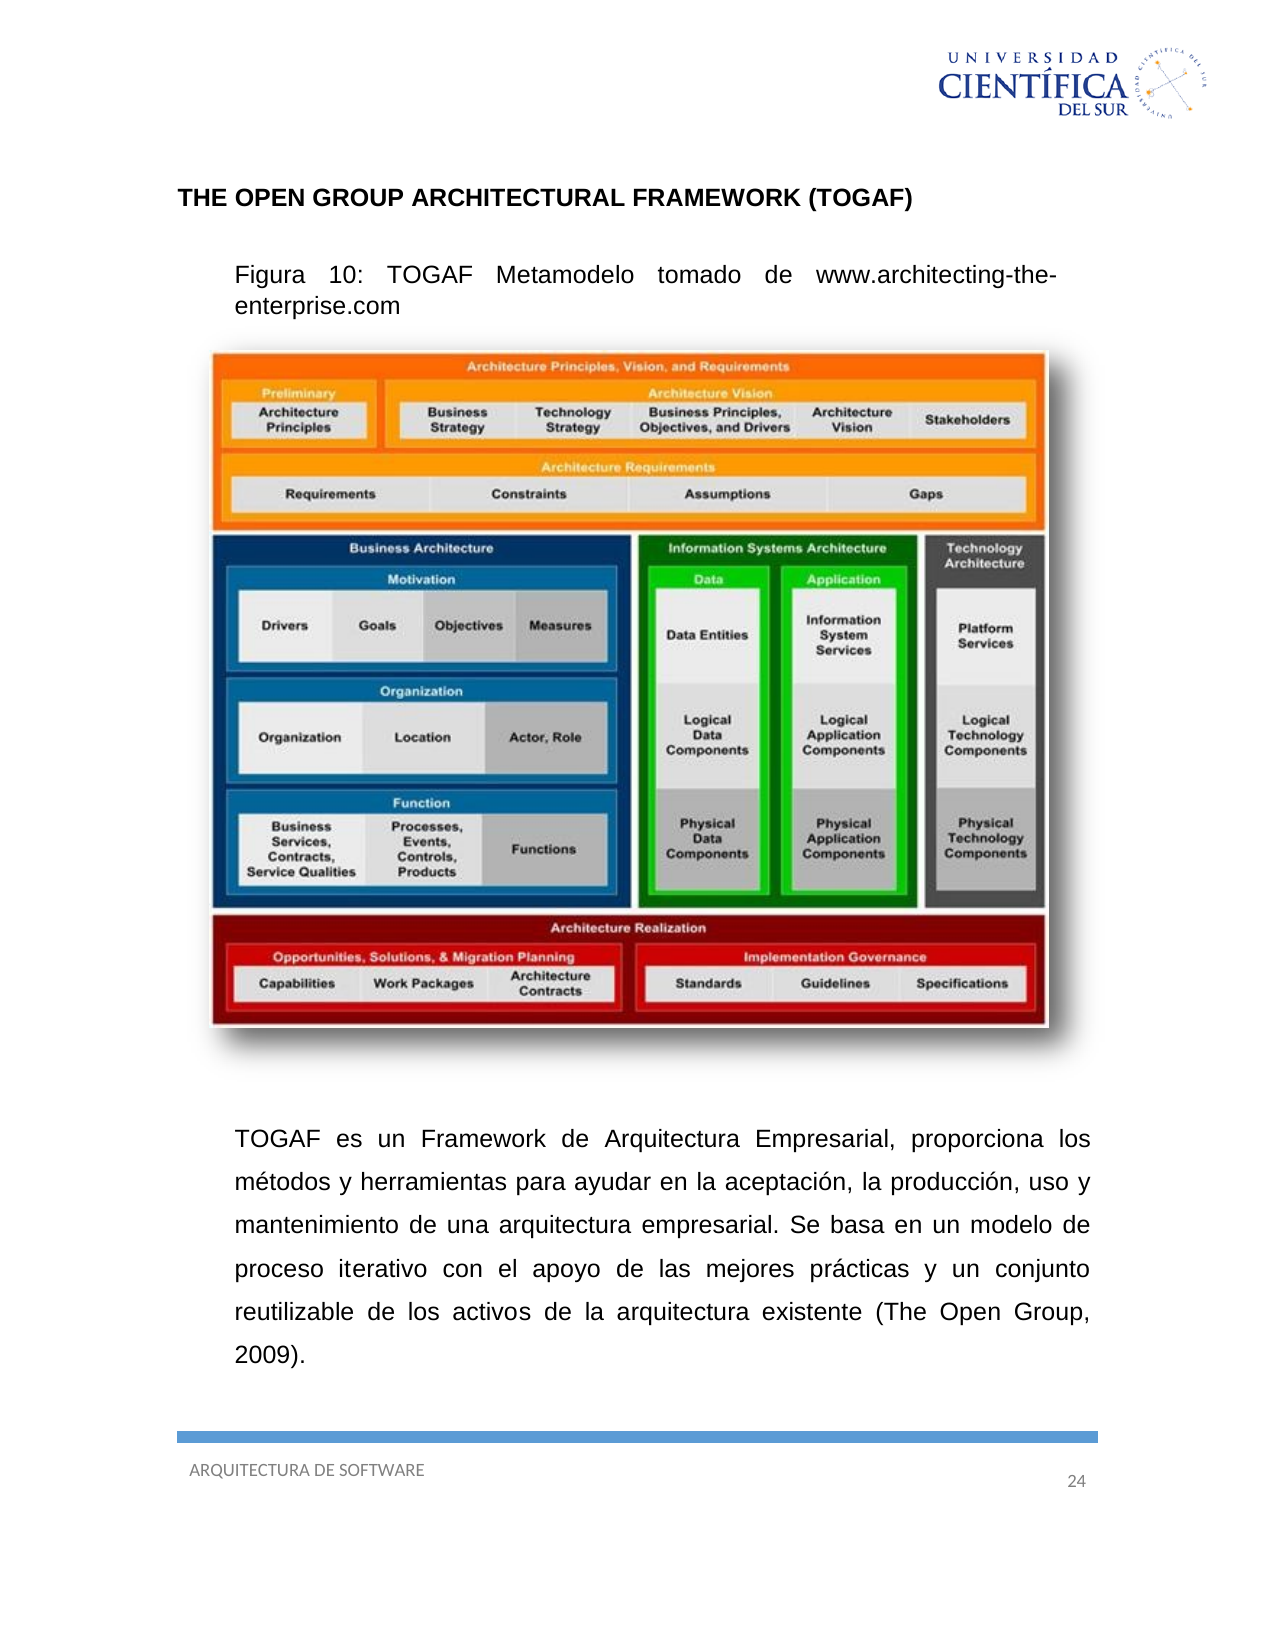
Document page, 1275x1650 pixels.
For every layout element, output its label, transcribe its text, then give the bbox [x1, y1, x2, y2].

picture [179, 320, 1108, 1087]
text TOGAF es un Framework de Arquitectura Empresarial, proporciona los métodos y herramientas para ayudar en la aceptación, la producción, uso y mantenimiento de una arquitectura empresarial. Se basa en un modelo de proceso iterativo con el apoyo de las mejores prácticas y un conjunto reutilizable de los activos de la arquitectura existente (The Open Group, 2009). [234, 1124, 1091, 1368]
text Figura 10: TOGAF Metamodelo tomado de www.architecting-the-enterprise.com [234, 260, 1057, 320]
text THE OPEN GROUP ARCHITECTURAL FRAMEWORK (TOGAF) [177, 183, 1098, 212]
picture [937, 42, 1208, 120]
